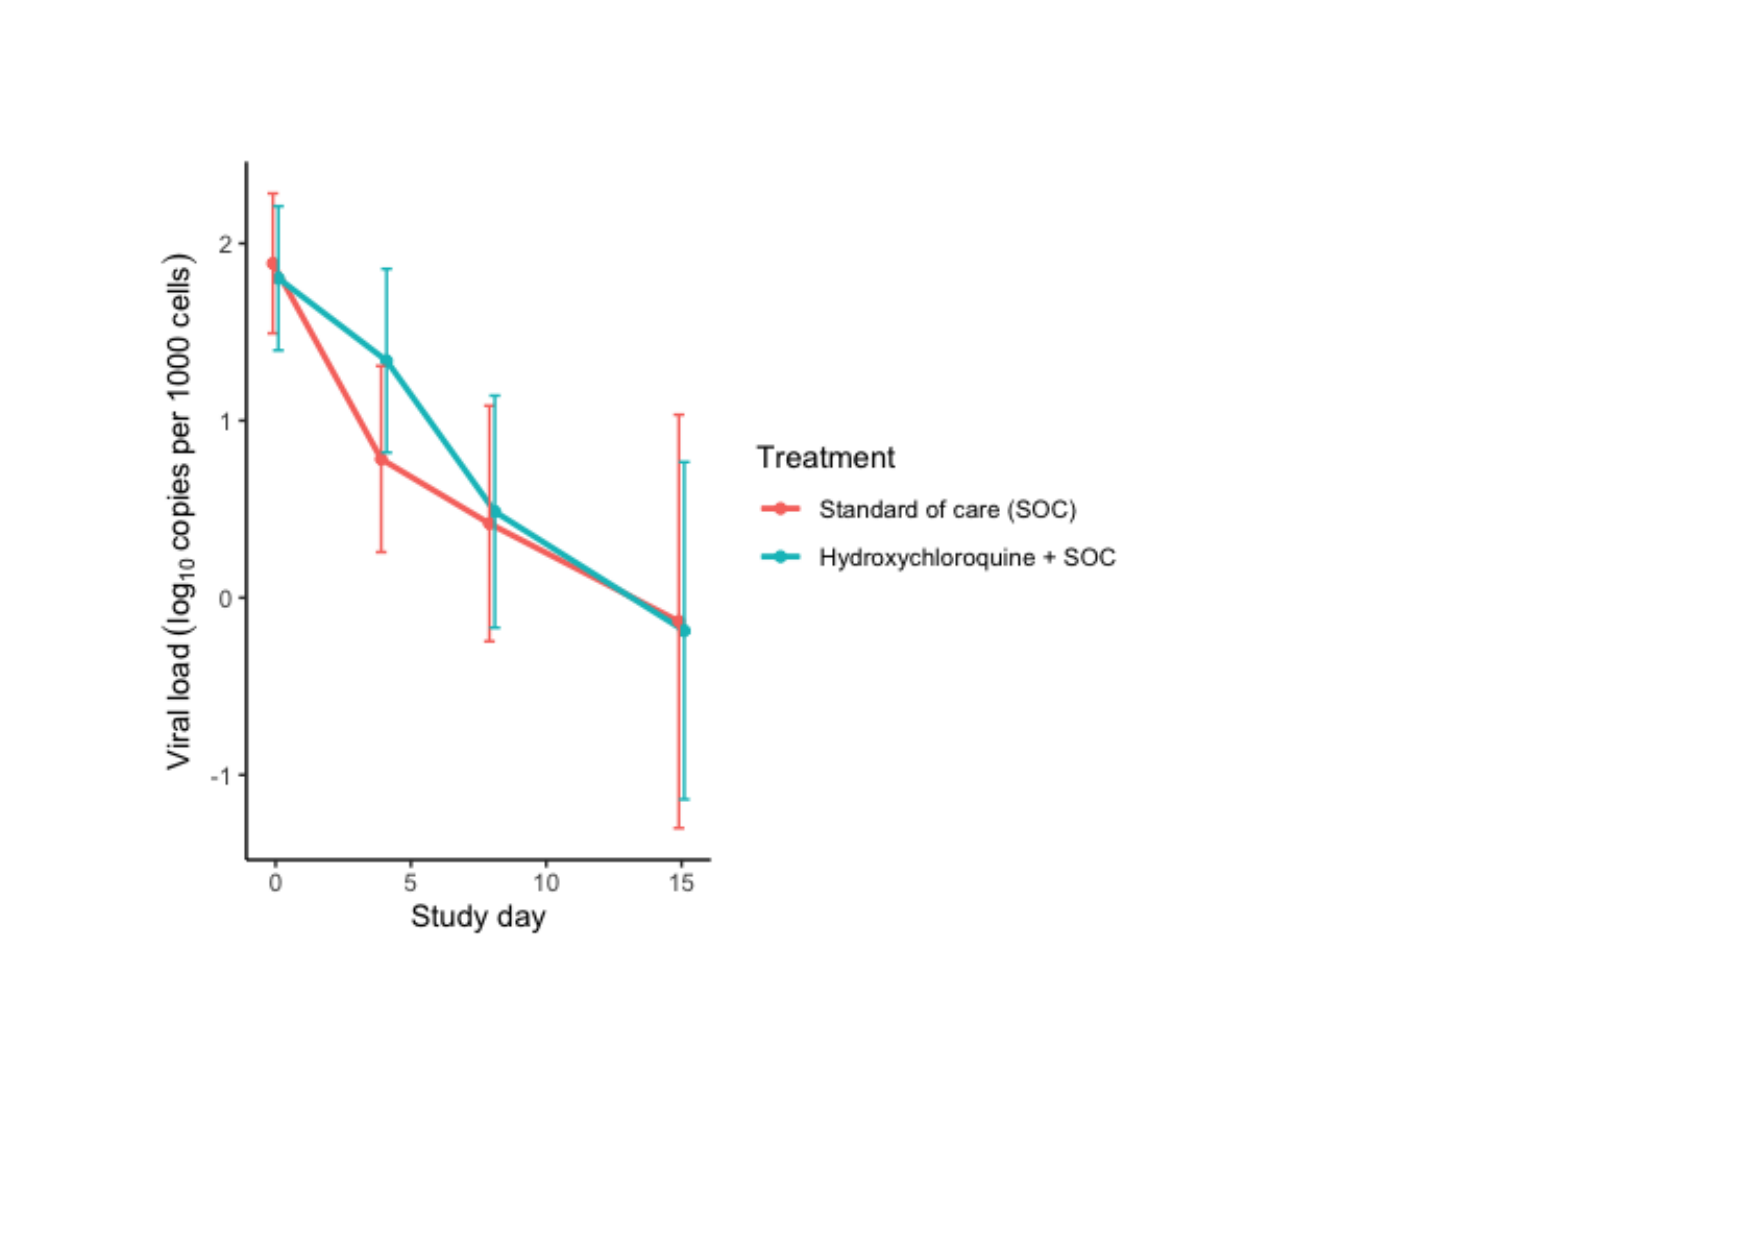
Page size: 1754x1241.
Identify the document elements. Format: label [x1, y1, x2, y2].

picture [147, 147, 1148, 948]
